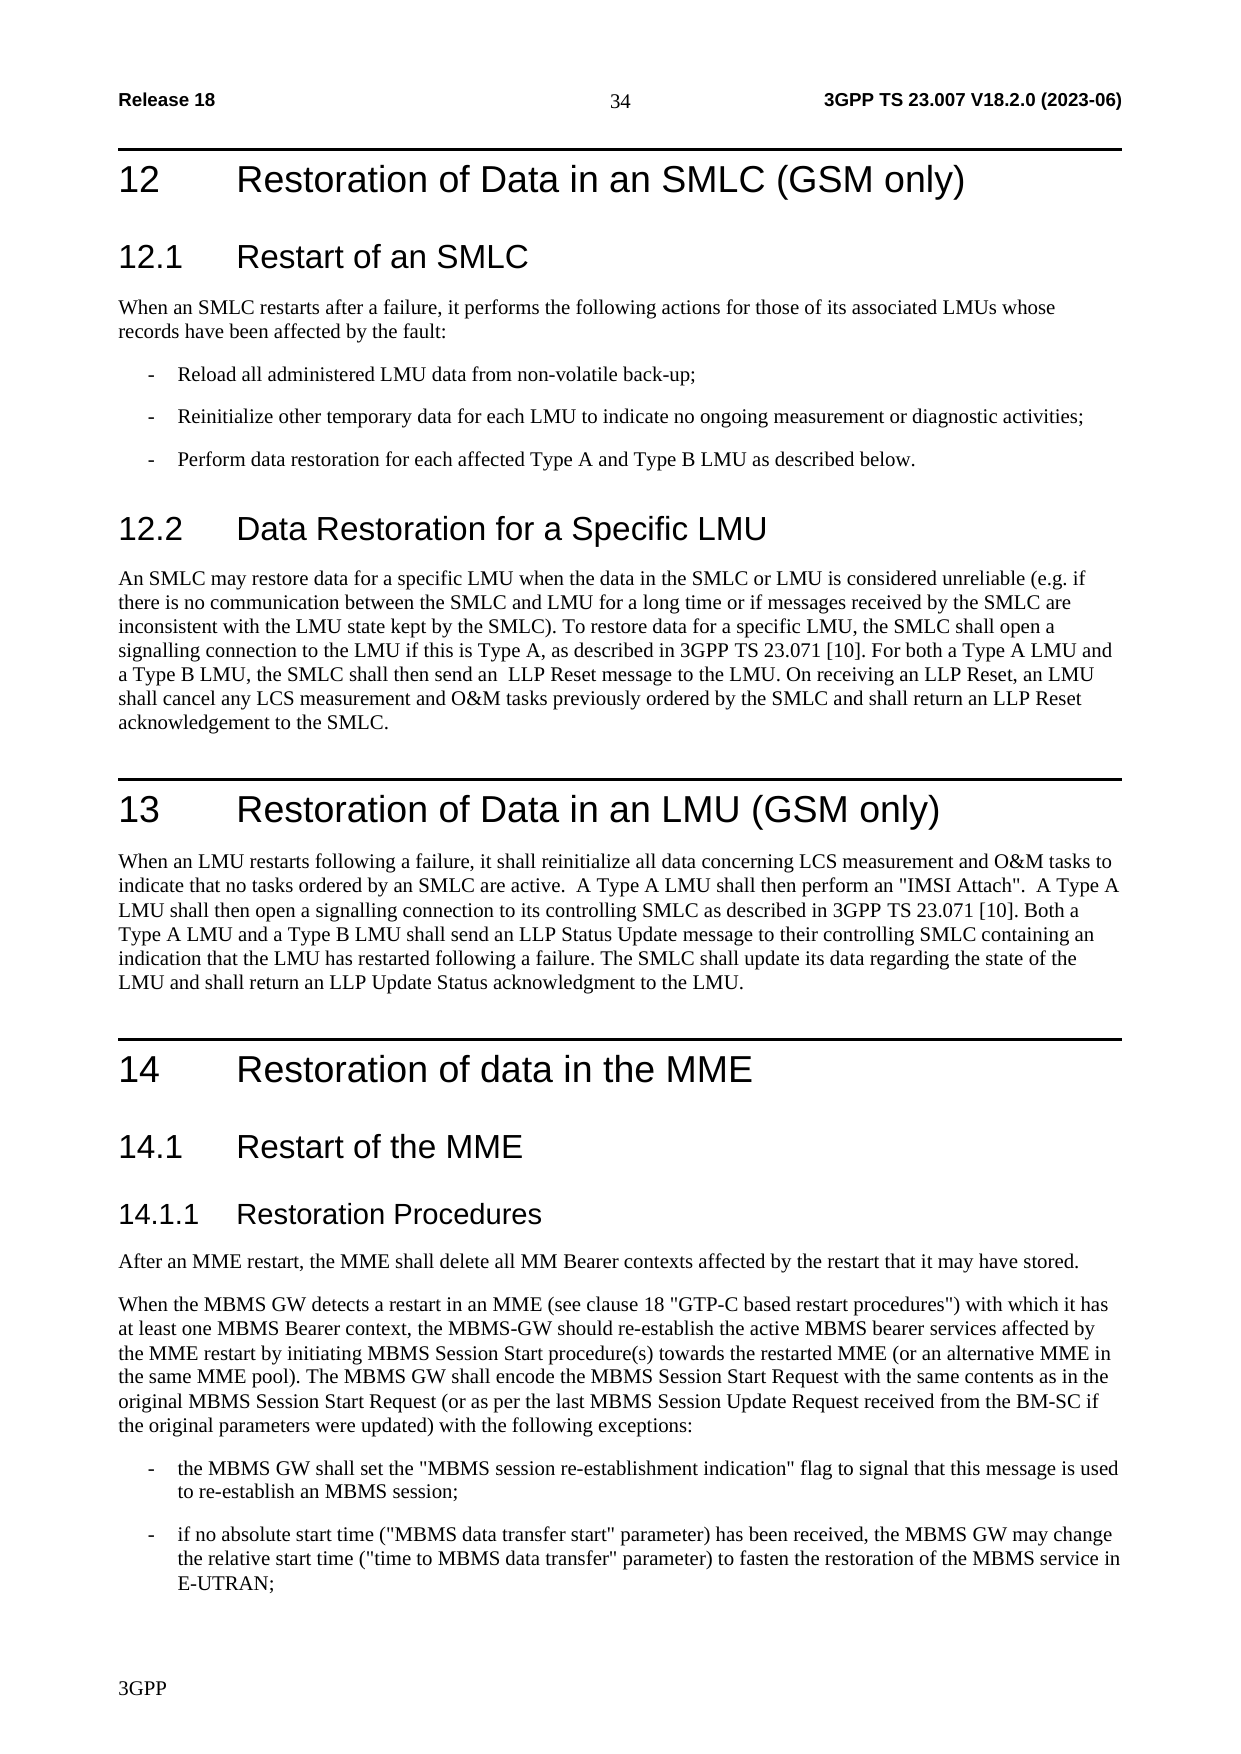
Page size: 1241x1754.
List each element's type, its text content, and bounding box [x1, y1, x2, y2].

subtitle 12 Restoration of Data in an SMLC (GSM only) [118, 151, 1122, 200]
text When the MBMS GW detects a restart in an MME (see clause 18 "GTP-C based restart procedures") with which it has at least one MBMS Bearer context, the MBMS-GW should re-establish the active MBMS bearer services affected by the MME restart by initiating MBMS Session Start procedure(s) towards the restarted MME (or an alternative MME in the same MME pool). The MBMS GW shall encode the MBMS Session Start Request with the same contents as in the original MBMS Session Start Request (or as per the last MBMS Session Update Request received from the BM-SC if the original parameters were updated) with the following exceptions: [118, 1292, 1122, 1437]
text When an SMLC restarts after a failure, it performs the following actions for those of its associated LMUs whose records have been affected by the fault: [118, 295, 1122, 343]
subtitle 12.2 Data Restoration for a Specific LMU [118, 509, 1122, 547]
subtitle 13 Restoration of Data in an LMU (GSM only) [118, 781, 1122, 831]
text After an MME restart, the MME shall delete all MM Bearer contexts affected by the restart that it may have stored. [118, 1249, 1122, 1273]
text - Perform data restoration for each affected Type A and Type B LMU as described below. [148, 447, 1122, 471]
text - Reinitialize other temporary data for each LMU to indicate no ongoing measurement or diagnostic activities; [148, 404, 1122, 428]
subtitle 14 Restoration of data in the MME [118, 1041, 1122, 1090]
text When an LMU restarts following a failure, it shall reinitialize all data concerning LCS measurement and O&M tasks to indicate that no tasks ordered by an SMLC are active. A Type A LMU shall then perform an "IMSI Attach". A Type A LMU shall then open a signalling connection to its controlling SMLC as described in 3GPP TS 23.071 [10]. Both a Type A LMU and a Type B LMU shall send an LLP Status Update message to their controlling SMLC containing an indication that the LMU has restarted following a failure. The SMLC shall update its data regarding the state of the LMU and shall return an LLP Update Status acknowledgment to the LMU. [118, 849, 1122, 994]
text - if no absolute start time ("MBMS data transfer start" parameter) has been received, the MBMS GW may change the relative start time ("time to MBMS data transfer" parameter) to fasten the restoration of the MBMS service in E-UTRAN; [148, 1522, 1122, 1594]
subtitle 14.1 Restart of the MME [118, 1127, 1122, 1166]
subtitle 14.1.1 Restoration Procedures [118, 1197, 1122, 1231]
text - Reload all administered LMU data from non-volatile back-up; [148, 362, 1122, 386]
subtitle 12.1 Restart of an SMLC [118, 237, 1122, 276]
text An SMLC may restore data for a specific LMU when the data in the SMLC or LMU is considered unreliable (e.g. if there is no communication between the SMLC and LMU for a long time or if messages received by the SMLC are inconsistent with the LMU state kept by the SMLC). To restore data for a specific LMU, the SMLC shall open a signalling connection to the LMU if this is Type A, as described in 3GPP TS 23.071 [10]. For both a Type A LMU and a Type B LMU, the SMLC shall then send an LLP Reset message to the LMU. On receiving an LLP Reset, an LMU shall cancel any LCS measurement and O&M tasks previously ordered by the SMLC and shall return an LLP Reset acknowledgement to the SMLC. [118, 566, 1122, 734]
text - the MBMS GW shall set the "MBMS session re-establishment indication" flag to signal that this message is used to re-establish an MBMS session; [148, 1455, 1122, 1503]
